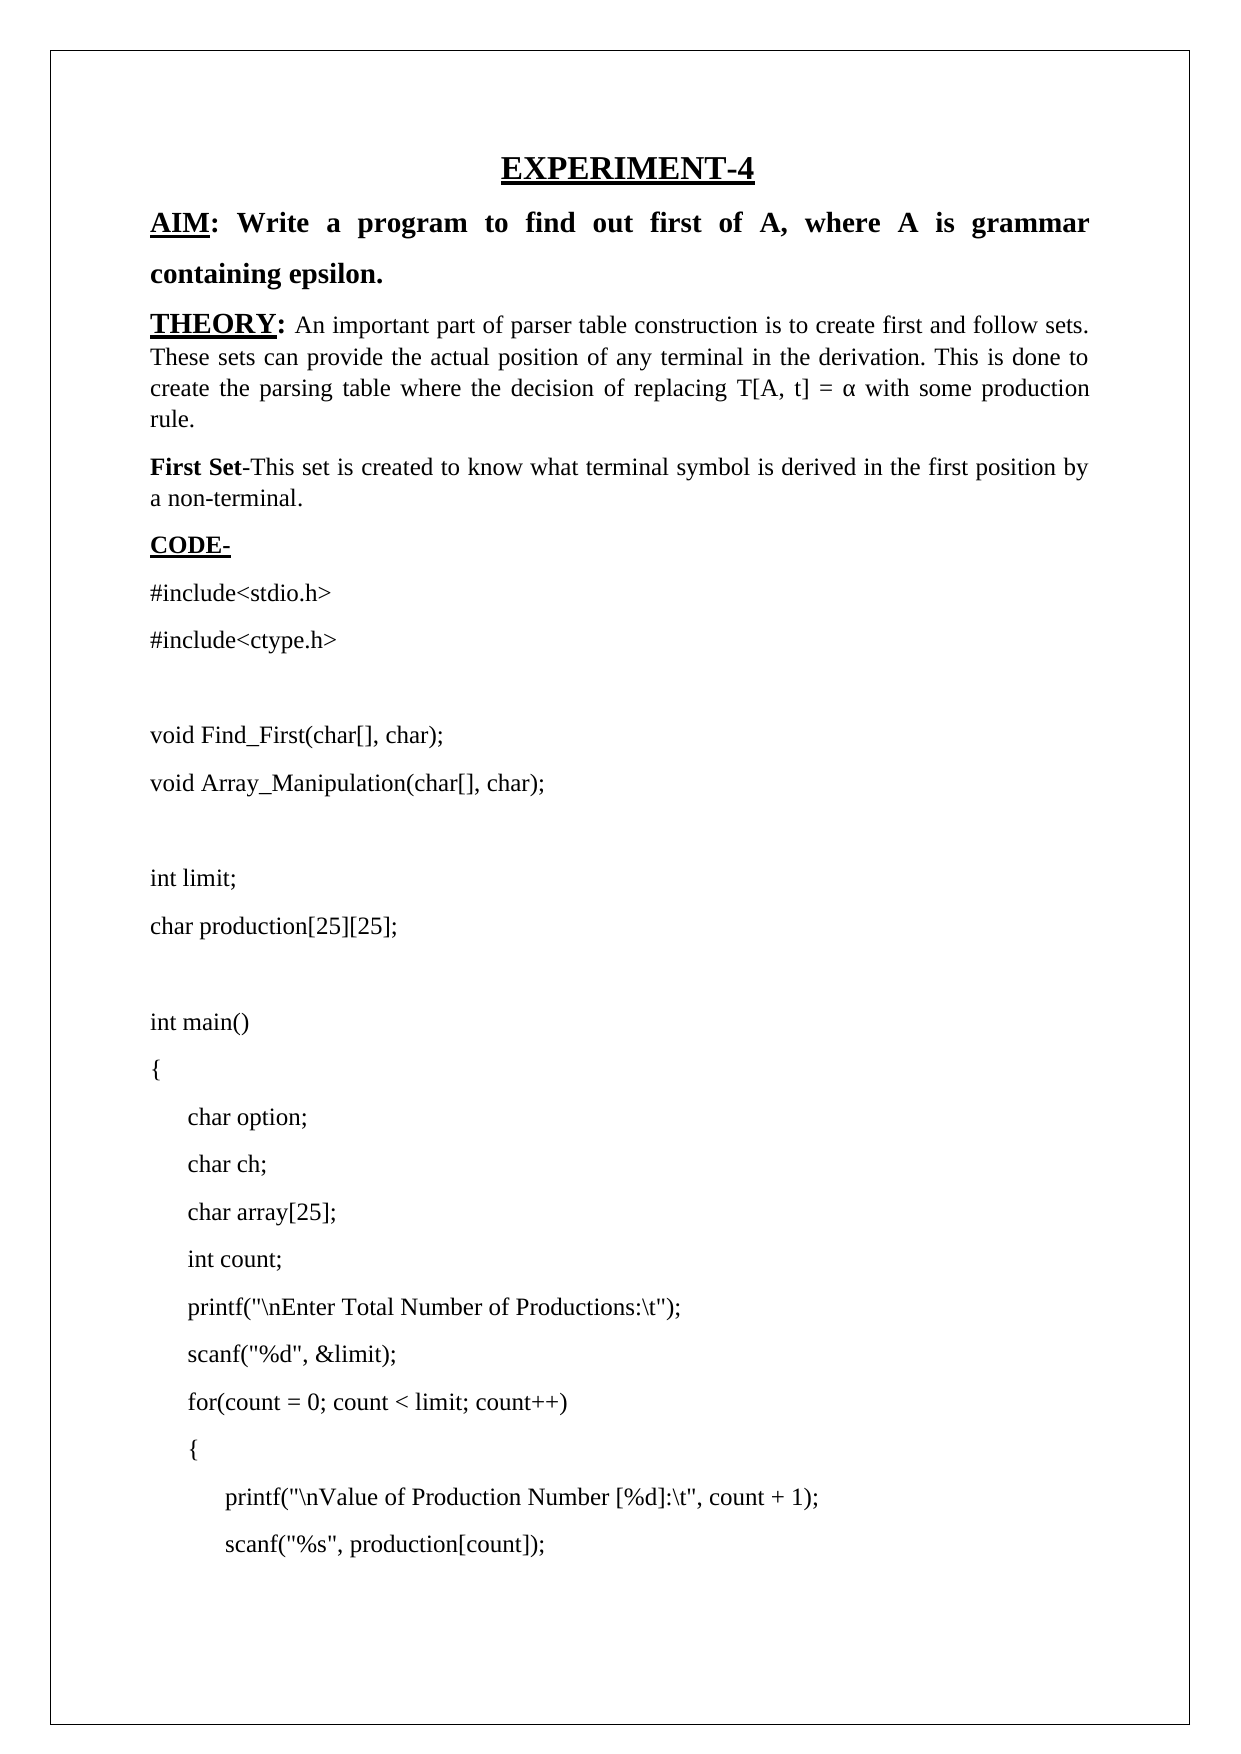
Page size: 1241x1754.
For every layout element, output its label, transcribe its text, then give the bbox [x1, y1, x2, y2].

text { [187, 1434, 1182, 1463]
text for(count = 0; count < limit; count++) [187, 1387, 1182, 1416]
text First Set-This set is created to know what terminal symbol is derived in the first position by a non-terminal. [150, 452, 1089, 511]
subtitle AIM: Write a program to find out first of A, where A is grammar containing epsilon. [150, 206, 1090, 289]
text char production[25][25]; [150, 911, 1182, 940]
text #include<stdio.h> #include<ctype.h> [150, 578, 339, 654]
text printf("\nValue of Production Number [%d]:\t", count + 1); scanf("%s", production[count]); [225, 1482, 821, 1558]
text int limit; [150, 863, 1182, 892]
text char array[25]; int count; [187, 1197, 338, 1273]
text void Find_First(char[], char); [150, 721, 1182, 749]
text char option; char ch; [187, 1102, 309, 1178]
text { [150, 1054, 1182, 1083]
text printf("\nEnter Total Number of Productions:\t"); scanf("%d", &limit); [187, 1292, 683, 1368]
subtitle EXPERIMENT-4 [378, 148, 876, 186]
text int main() [150, 1007, 1182, 1036]
text void Array_Manipulation(char[], char); [150, 768, 1182, 797]
text THEORY: An important part of parser table construction is to create first and follow sets. These sets can provide the actual position of any terminal in the derivation. This is done to create the parsing table where the decision of replacing T[A, t] = α with some production rule. [150, 306, 1090, 433]
subtitle CODE- [150, 530, 1182, 559]
